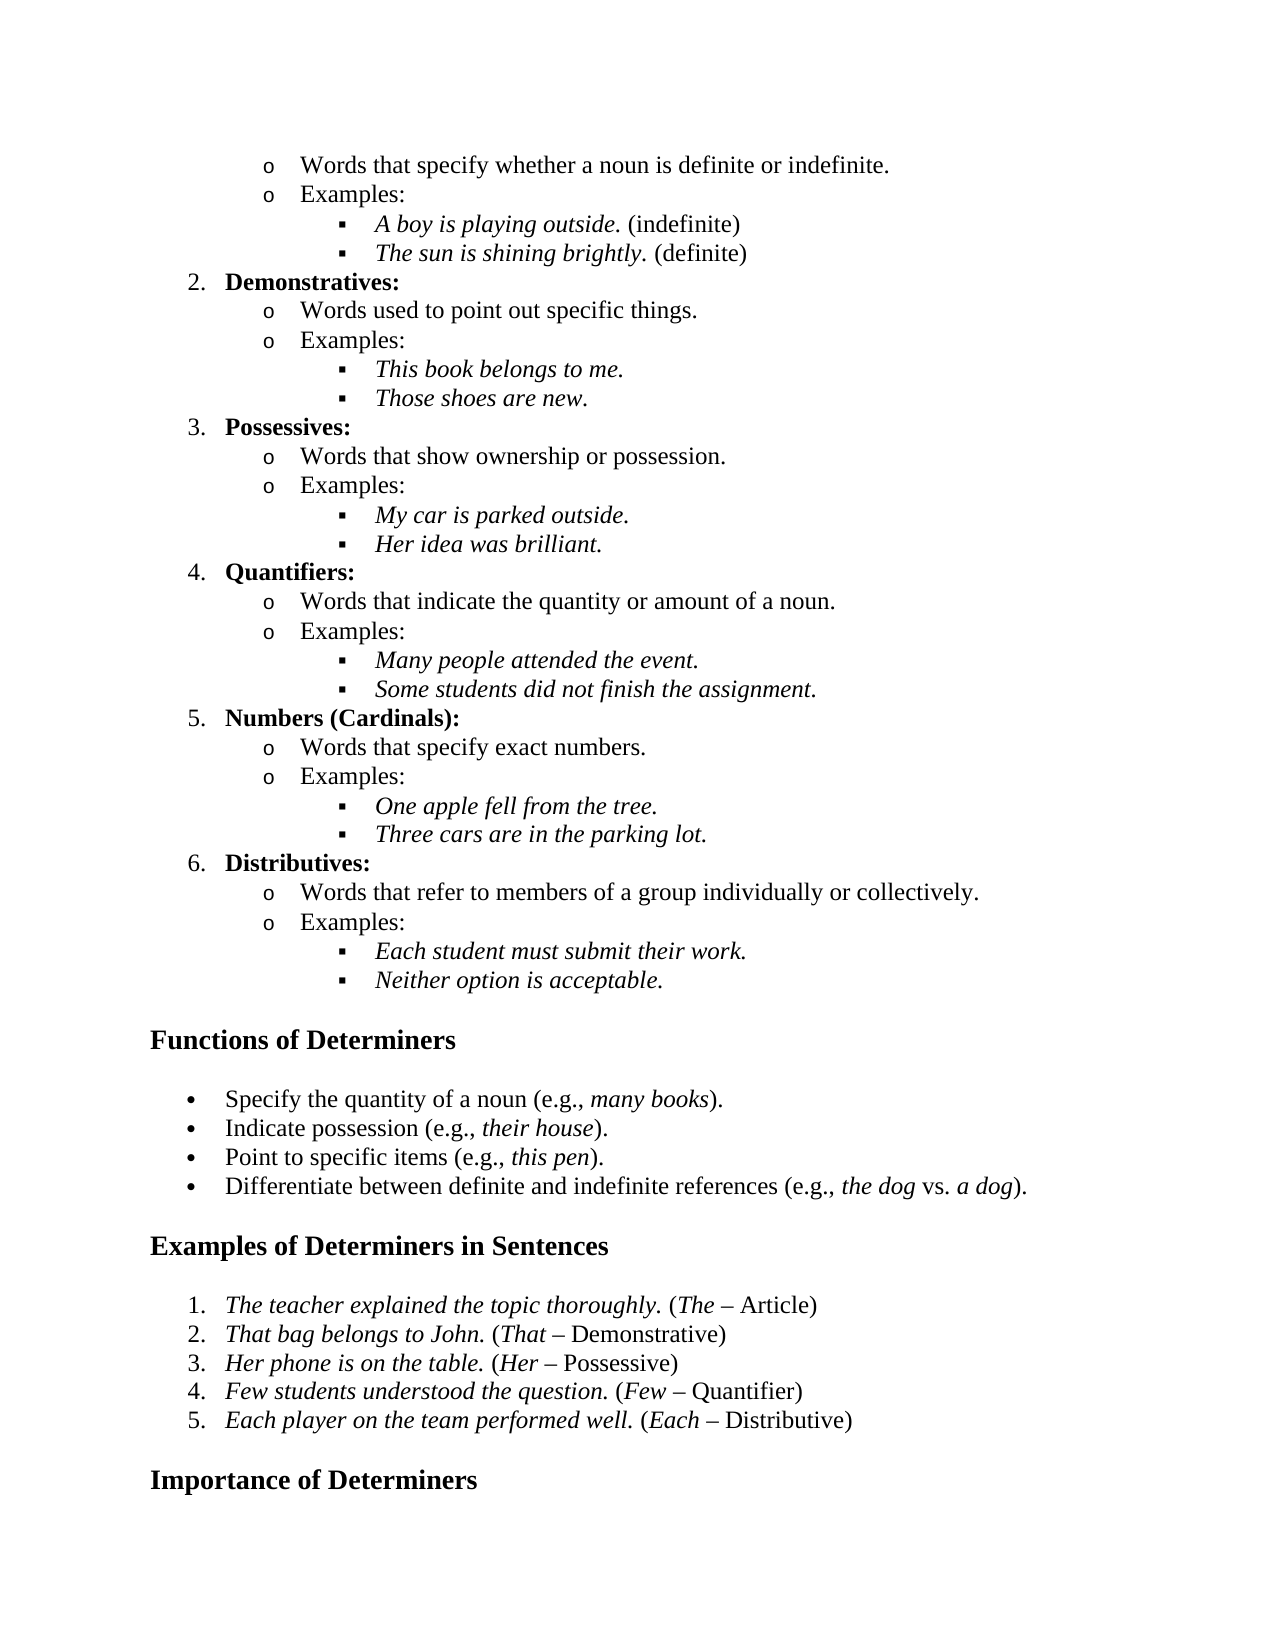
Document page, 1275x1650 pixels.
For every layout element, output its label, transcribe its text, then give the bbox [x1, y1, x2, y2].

list Examples: [262, 470, 1125, 500]
list Examples: [262, 325, 1125, 354]
list A boy is playing outside. (indefinite) [337, 209, 1125, 238]
list Examples: [262, 179, 1125, 209]
list This book belongs to me. [337, 354, 1125, 383]
list Numbers (Cardinals): [187, 703, 1125, 732]
list Examples: [262, 907, 1125, 936]
list Those shoes are new. [337, 383, 1125, 412]
text Functions of Determiners [150, 1023, 1125, 1055]
list Words used to point out specific things. [262, 295, 1125, 325]
text Importance of Determiners [150, 1463, 1125, 1496]
list Few students understood the question. (Few – Quantifier) [187, 1376, 1125, 1405]
list Her idea was brilliant. [337, 529, 1125, 557]
list The sun is shining brightly. (definite) [337, 238, 1125, 267]
list One apple fell from the tree. [337, 791, 1125, 819]
list Quantifiers: [187, 557, 1125, 586]
list Words that refer to members of a group individually or collectively. [262, 877, 1125, 907]
list Possessives: [187, 412, 1125, 441]
list The teacher explained the topic thoroughly. (The – Article) [187, 1290, 1125, 1319]
list Specify the quantity of a noun (e.g., many books). [187, 1084, 1125, 1113]
list Some students did not finish the assignment. [337, 674, 1125, 703]
list Differentiate between definite and indefinite references (e.g., the dog vs. a dog). [187, 1171, 1125, 1199]
list Each student must submit their work. [337, 936, 1125, 965]
list Words that specify exact numbers. [262, 732, 1125, 761]
list My car is parked outside. [337, 500, 1125, 529]
list Examples: [262, 761, 1125, 791]
list Each player on the team performed well. (Each – Distributive) [187, 1405, 1125, 1434]
list Words that specify whether a noun is definite or indefinite. [262, 150, 1125, 179]
list Demonstratives: [187, 267, 1125, 295]
list Words that show ownership or possession. [262, 441, 1125, 470]
list Point to specific items (e.g., this pen). [187, 1142, 1125, 1171]
list Words that indicate the quantity or amount of a noun. [262, 586, 1125, 616]
list Indicate possession (e.g., their house). [187, 1113, 1125, 1142]
text Examples of Determiners in Sentences [150, 1229, 1125, 1261]
list Her phone is on the table. (Her – Possessive) [187, 1348, 1125, 1376]
list Examples: [262, 616, 1125, 645]
list Neither option is acceptable. [337, 965, 1125, 994]
list Distributives: [187, 848, 1125, 877]
list That bag belongs to John. (That – Demonstrative) [187, 1319, 1125, 1348]
list Three cars are in the parking lot. [337, 819, 1125, 848]
list Many people attended the event. [337, 645, 1125, 674]
